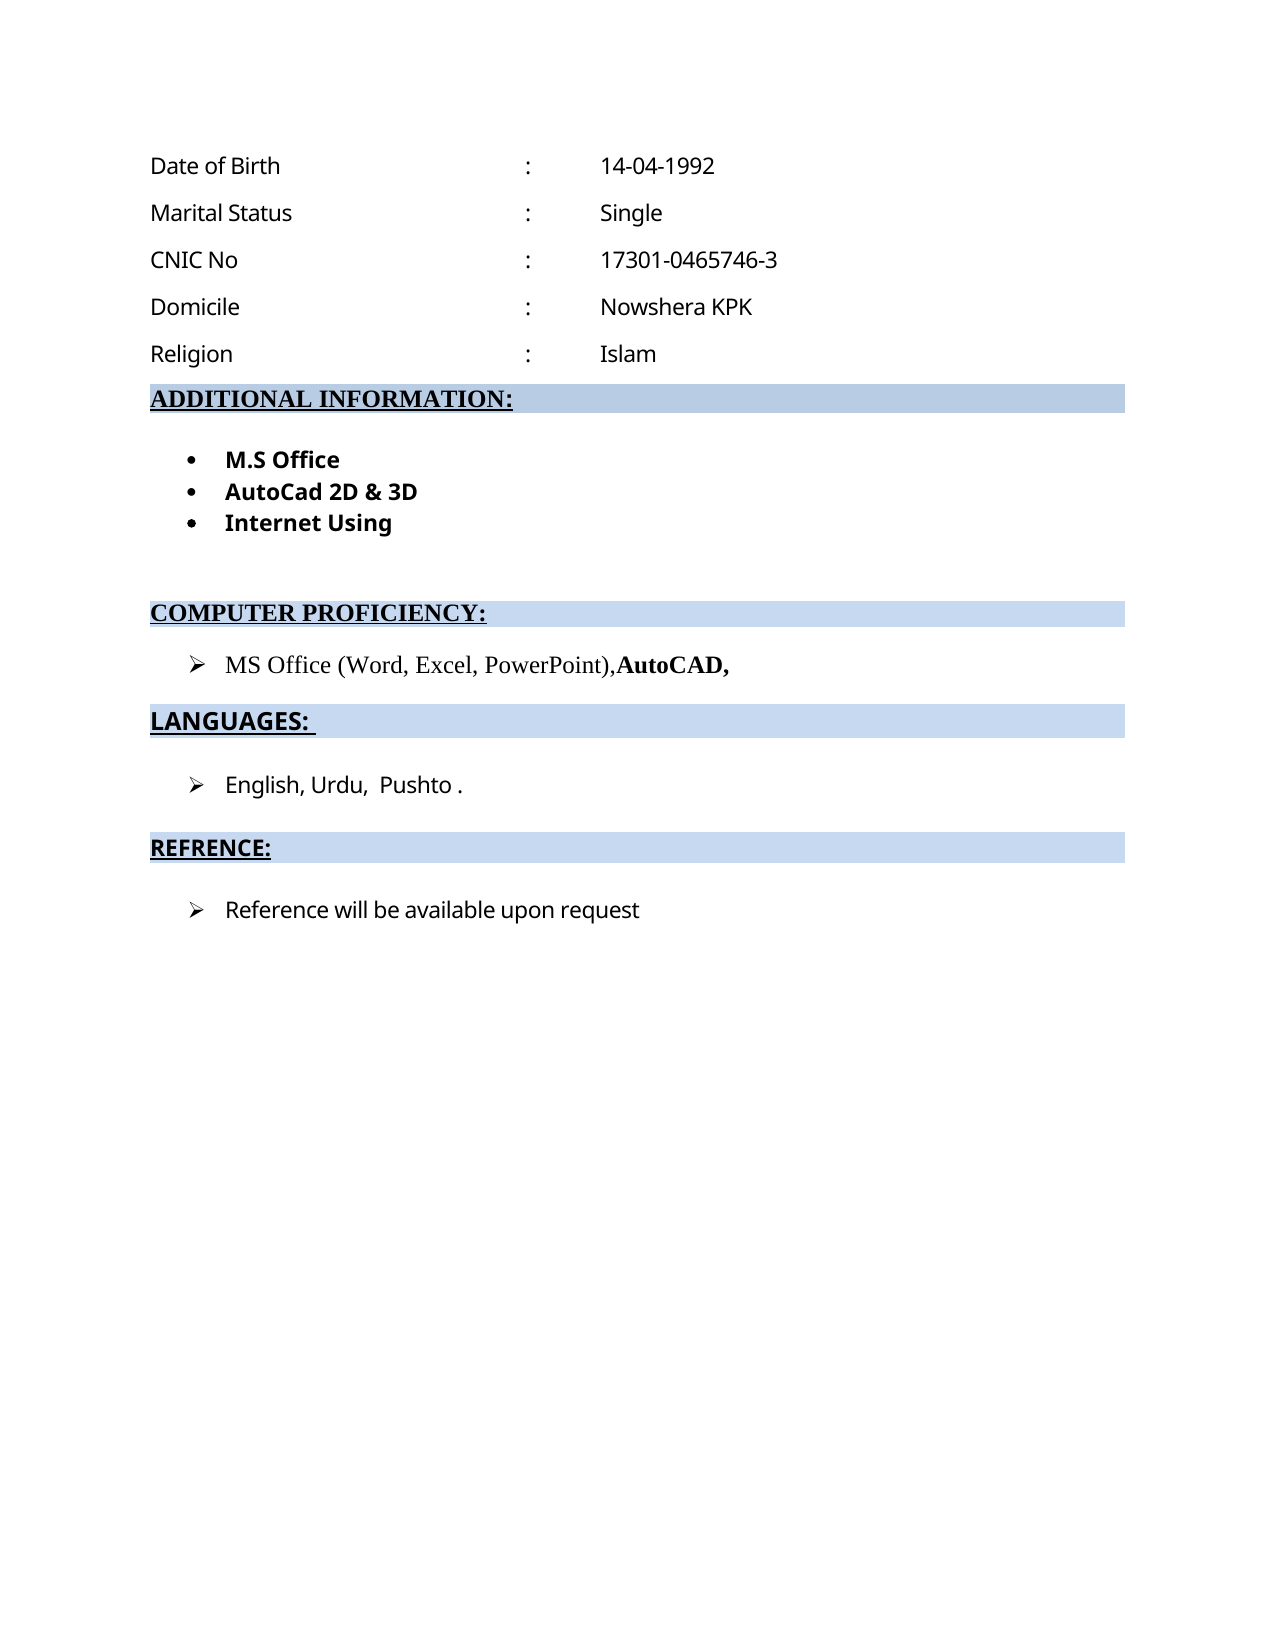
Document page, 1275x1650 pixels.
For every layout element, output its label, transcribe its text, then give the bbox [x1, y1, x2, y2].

list English, Urdu, Pushto . [187, 769, 1125, 801]
text LANGUAGES: [150, 704, 1125, 738]
text REFRENCE: [150, 832, 1125, 863]
text Date of Birth : 14-04-1992 [150, 150, 1125, 181]
text Marital Status : Single [150, 197, 1125, 228]
list Internet Using [187, 507, 1125, 538]
text Religion : Islam [150, 337, 1125, 369]
list Reference will be available upon request [187, 894, 1125, 926]
text COMPUTER PROFICIENCY: [150, 601, 1125, 627]
text ADDITIONAL INFORMATION: [150, 384, 1125, 413]
text CNIC No : 17301-0465746-3 [150, 244, 1125, 275]
list MS Office (Word, Excel, PowerPoint),AutoCAD, [187, 652, 1125, 678]
text Domicile : Nowshera KPK [150, 291, 1125, 322]
list M.S Office [187, 444, 1125, 476]
list AutoCad 2D & 3D [187, 476, 1125, 507]
